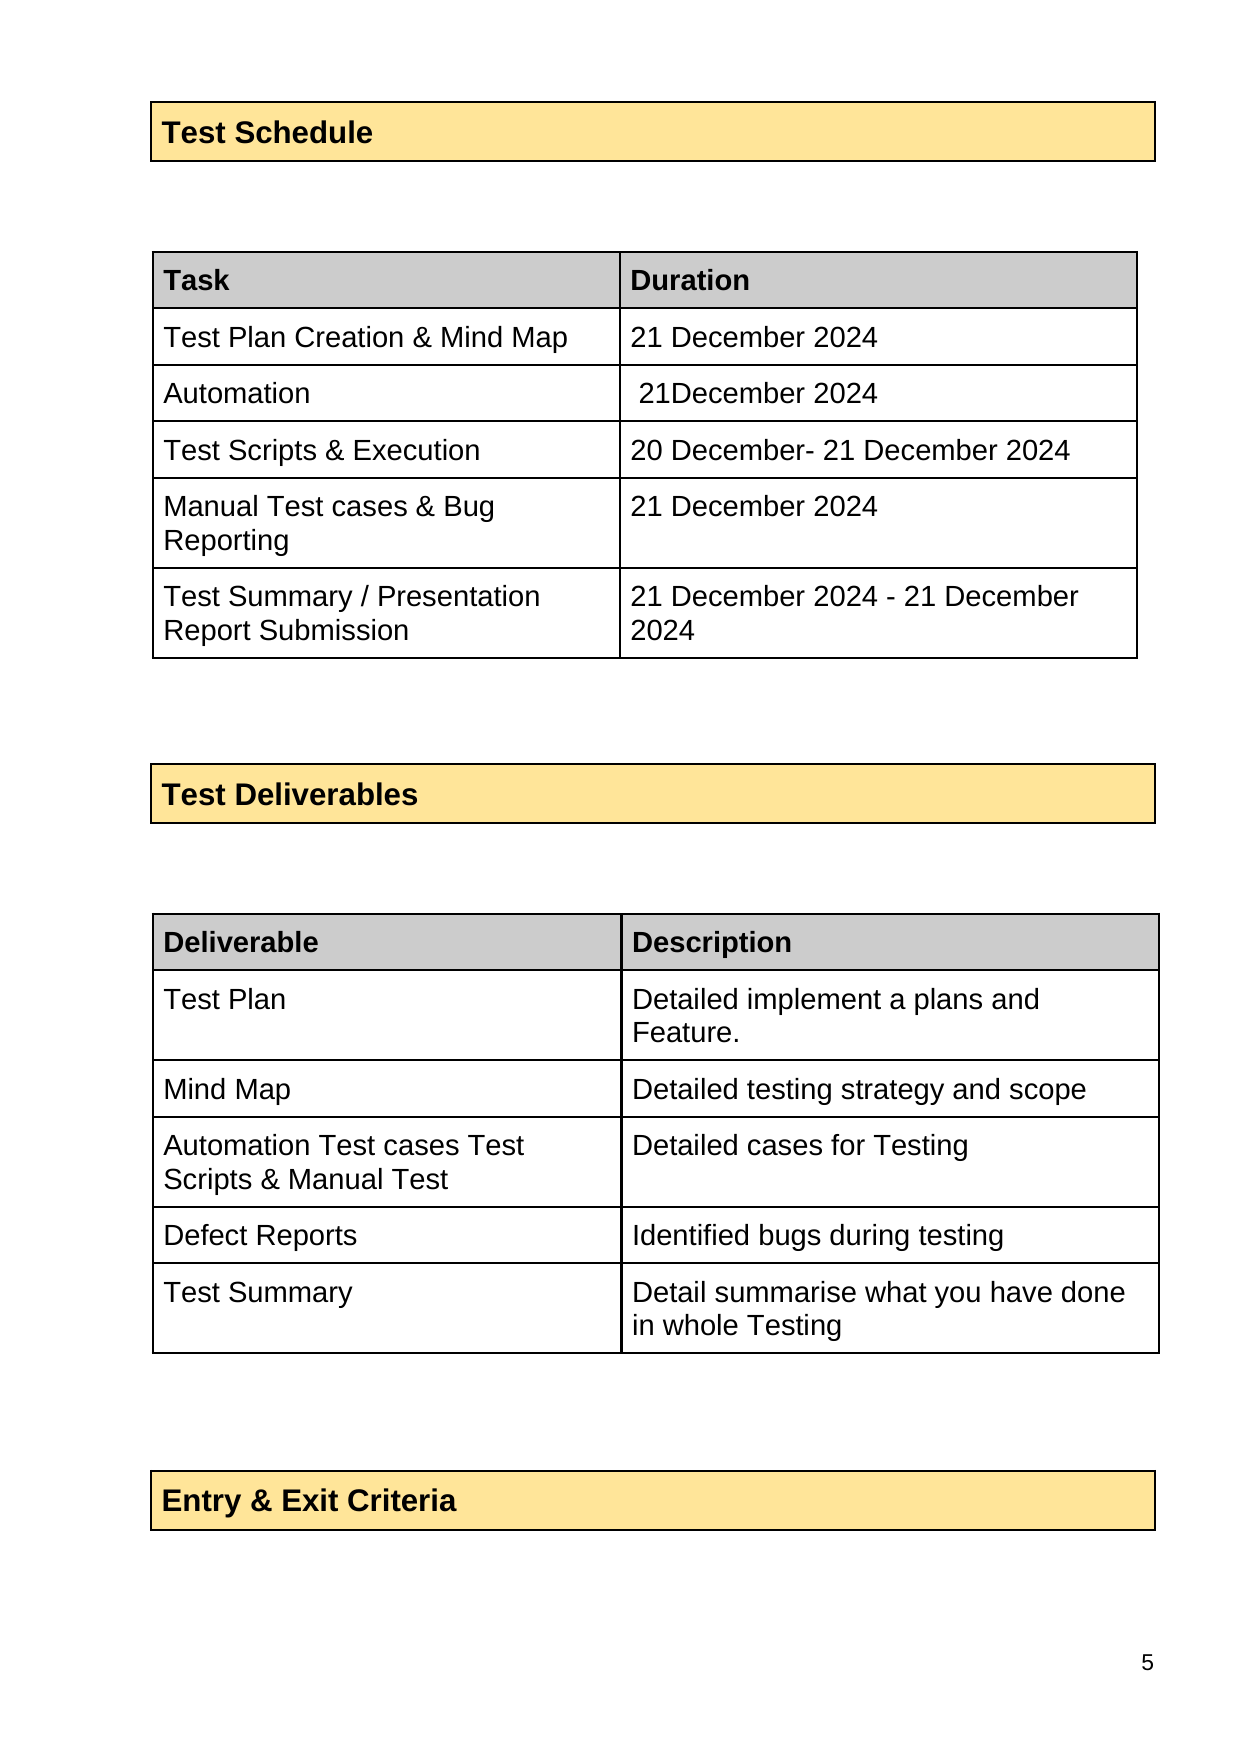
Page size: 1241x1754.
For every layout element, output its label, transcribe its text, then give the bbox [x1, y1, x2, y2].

table_header Duration [621, 253, 1136, 307]
table_cell 20 December- 21 December 2024 [621, 422, 1136, 477]
table_header Description [623, 915, 1158, 969]
table_header Task [154, 253, 619, 307]
table_header Entry & Exit Criteria [152, 1472, 1154, 1529]
table_cell Detailed cases for Testing [623, 1118, 1158, 1206]
table_cell Automation Test cases Test Scripts & Manual Test [154, 1118, 620, 1206]
table_cell Test Plan Creation & Mind Map [154, 309, 619, 364]
table_cell Manual Test cases & Bug Reporting [154, 479, 619, 567]
table_cell Mind Map [154, 1061, 620, 1116]
table_cell Identified bugs during testing [623, 1208, 1158, 1262]
table_cell Automation [154, 366, 619, 420]
table_cell Test Summary [154, 1264, 620, 1352]
table_cell Detailed testing strategy and scope [623, 1061, 1158, 1116]
table_cell Test Summary / Presentation Report Submission [154, 569, 619, 657]
table_header Test Deliverables [152, 765, 1154, 822]
table_cell Test Plan [154, 971, 620, 1059]
table_header Deliverable [154, 915, 620, 969]
table_cell Detail summarise what you have done in whole Testing [623, 1264, 1158, 1352]
table_cell 21 December 2024 [621, 479, 1136, 567]
table_cell 21December 2024 [621, 366, 1136, 420]
table_cell Test Scripts & Execution [154, 422, 619, 477]
table_cell Detailed implement a plans and Feature. [623, 971, 1158, 1059]
table_cell Defect Reports [154, 1208, 620, 1262]
table_header Test Schedule [152, 103, 1154, 160]
table_cell 21 December 2024 [621, 309, 1136, 364]
table_cell 21 December 2024 - 21 December 2024 [621, 569, 1136, 657]
